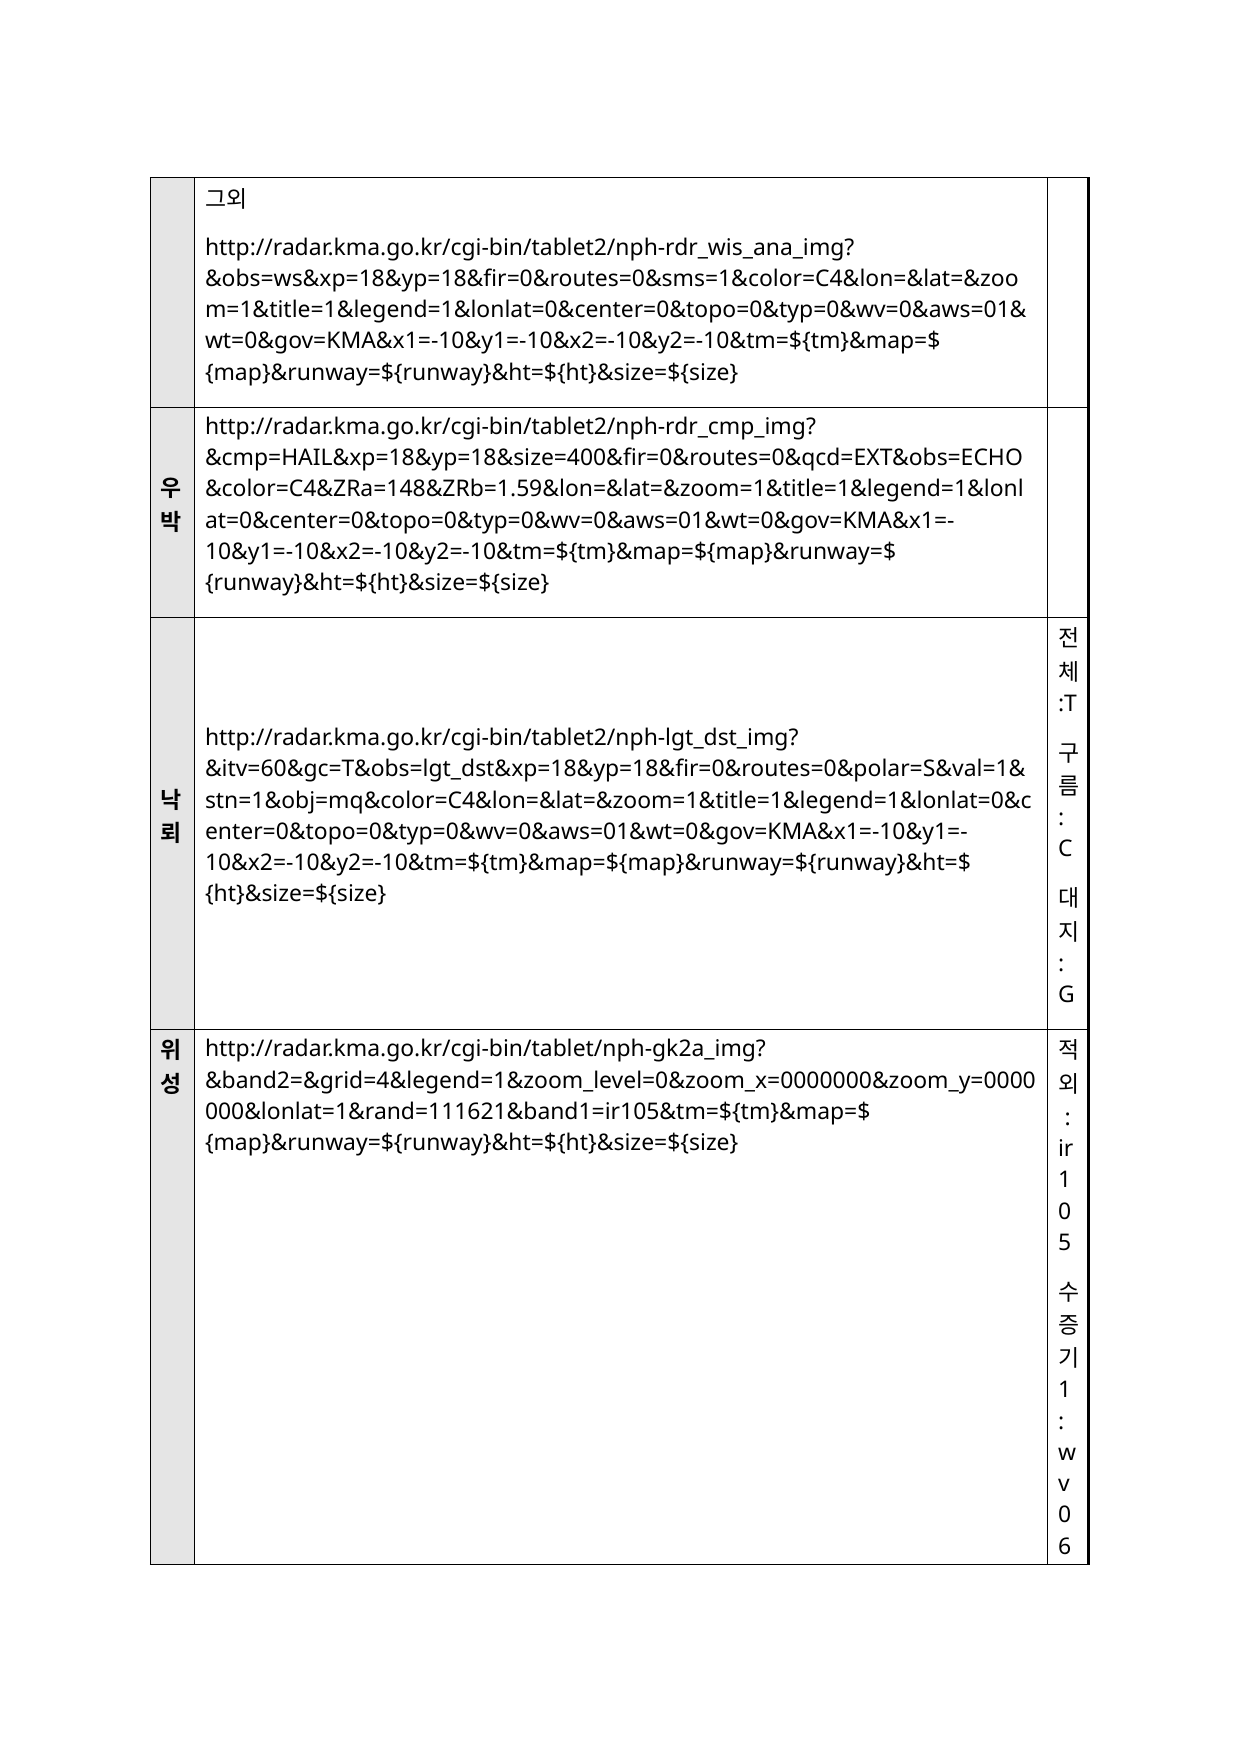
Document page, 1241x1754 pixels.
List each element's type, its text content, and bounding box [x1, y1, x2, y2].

table_cell [1048, 408, 1087, 617]
table_cell 위성 [151, 1030, 194, 1564]
table_cell [1048, 178, 1087, 406]
table_cell 우박 [151, 408, 194, 617]
table_cell 낙뢰 [151, 618, 194, 1029]
table_cell http://radar.kma.go.kr/cgi-bin/tablet2/nph-lgt_dst_img?&itv=60&gc=T&obs=lgt_dst&xp=18&yp=18&fir=0&routes=0&polar=S&val=1&stn=1&obj=mq&color=C4&lon=&lat=&zoom=1&title=1&legend=1&lonlat=0&center=0&topo=0&typ=0&wv=0&aws=01&wt=0&gov=KMA&x1=-10&y1=-10&x2=-10&y2=-10&tm=${tm}&map=${map}&runway=${runway}&ht=${ht}&size=${size} [195, 618, 1047, 1029]
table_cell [195, 1030, 1047, 1564]
table_cell 풍속 [151, 178, 194, 406]
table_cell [195, 178, 1047, 406]
table_cell 전체:T 구름:C 대지:G [1048, 618, 1087, 1029]
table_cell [1048, 1030, 1087, 1564]
table_cell http://radar.kma.go.kr/cgi-bin/tablet2/nph-rdr_cmp_img?&cmp=HAIL&xp=18&yp=18&size=400&fir=0&routes=0&qcd=EXT&obs=ECHO&color=C4&ZRa=148&ZRb=1.59&lon=&lat=&zoom=1&title=1&legend=1&lonlat=0&center=0&topo=0&typ=0&wv=0&aws=01&wt=0&gov=KMA&x1=-10&y1=-10&x2=-10&y2=-10&tm=${tm}&map=${map}&runway=${runway}&ht=${ht}&size=${size} [195, 408, 1047, 617]
